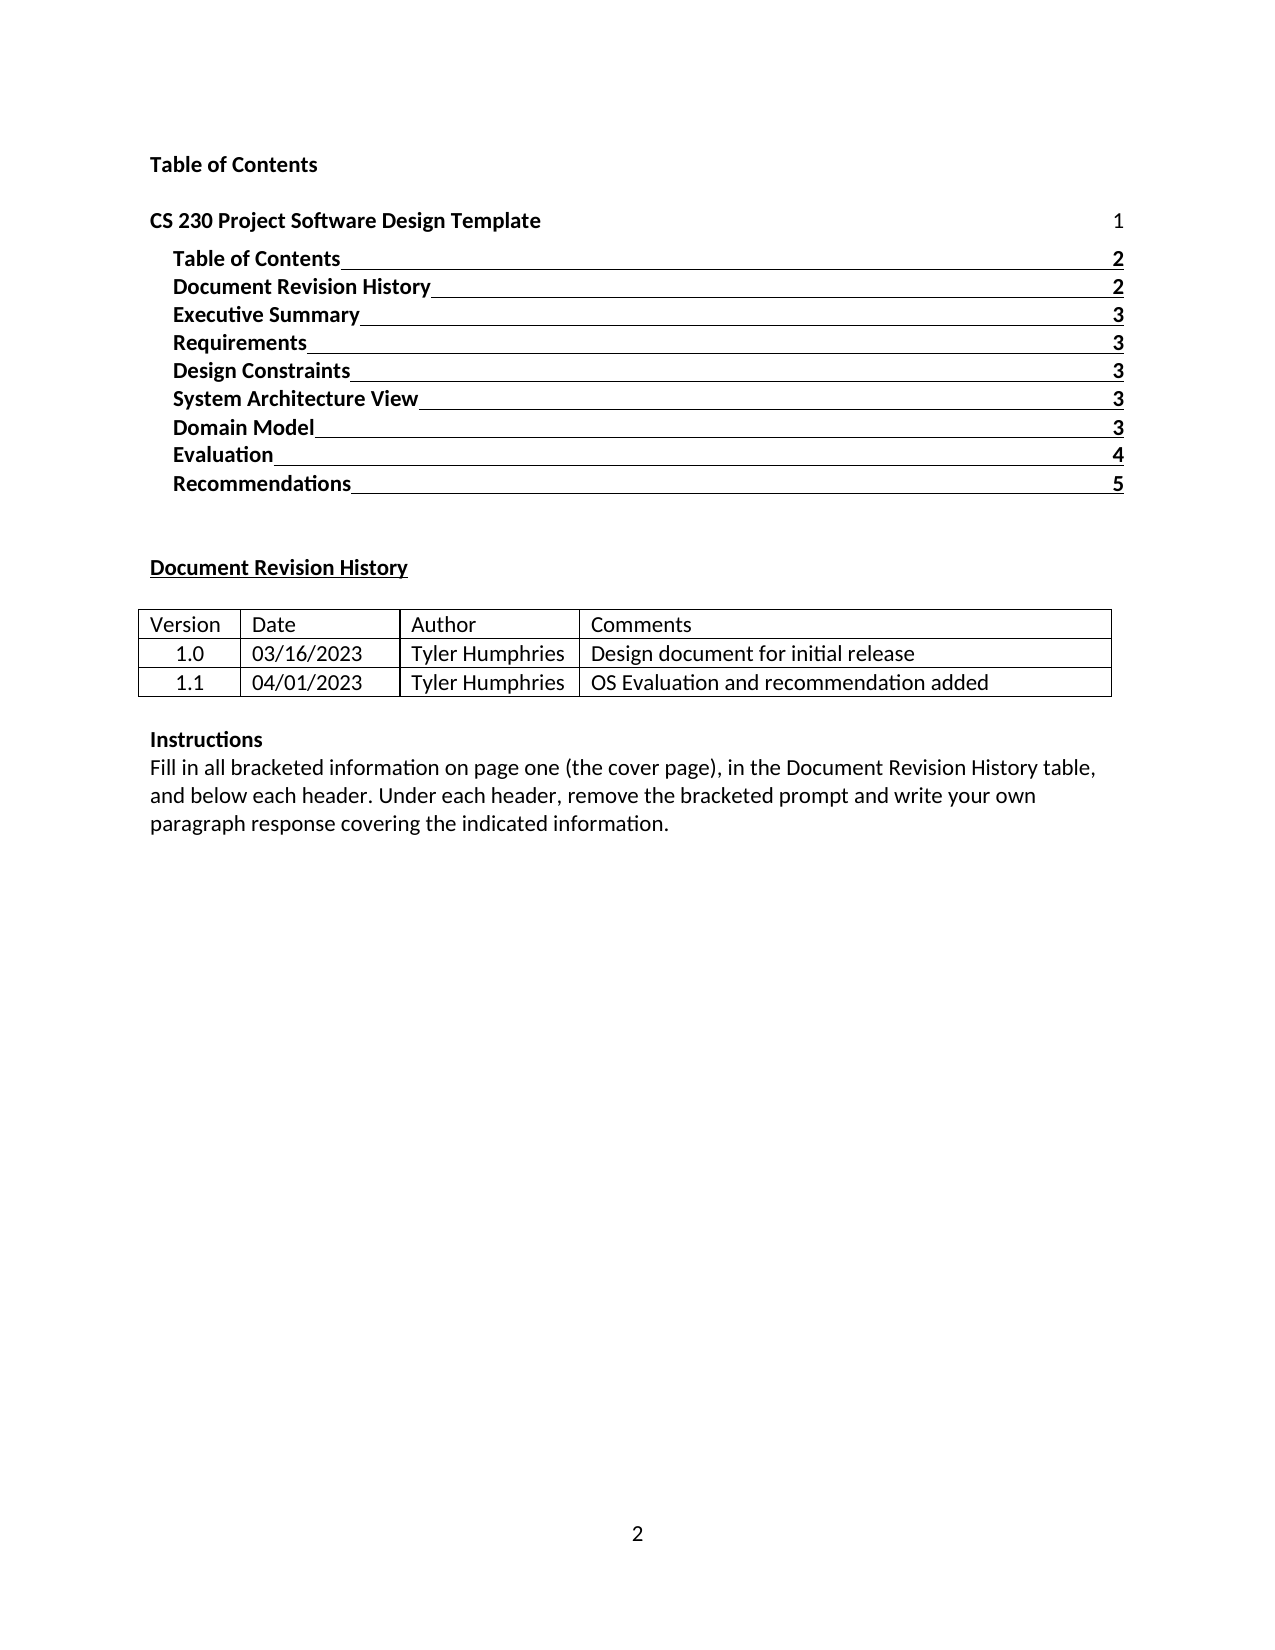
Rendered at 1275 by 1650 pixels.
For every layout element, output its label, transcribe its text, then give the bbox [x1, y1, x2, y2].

table_cell 03/16/2023 [241, 639, 399, 667]
table_header Version [139, 610, 240, 638]
text Instructions [150, 725, 1125, 753]
table_cell 04/01/2023 [241, 668, 399, 696]
table_cell Tyler Humphries [401, 639, 579, 667]
table_cell OS Evaluation and recommendation added [580, 668, 1111, 696]
table_header Author [401, 610, 579, 638]
table_cell Tyler Humphries [401, 668, 579, 696]
table_header Comments [580, 610, 1111, 638]
table_cell 1.1 [139, 668, 240, 696]
table_cell 1.0 [139, 639, 240, 667]
table_header Date [241, 610, 399, 638]
subtitle Document Revision History [150, 553, 1125, 581]
subtitle Table of Contents [150, 150, 1125, 178]
text Fill in all bracketed information on page one (the cover page), in the Document Revision History table, and below each header. Under each header, remove the bracketed prompt and write your own paragraph response covering the indicated information. [150, 753, 1125, 837]
table_cell Design document for initial release [580, 639, 1111, 667]
